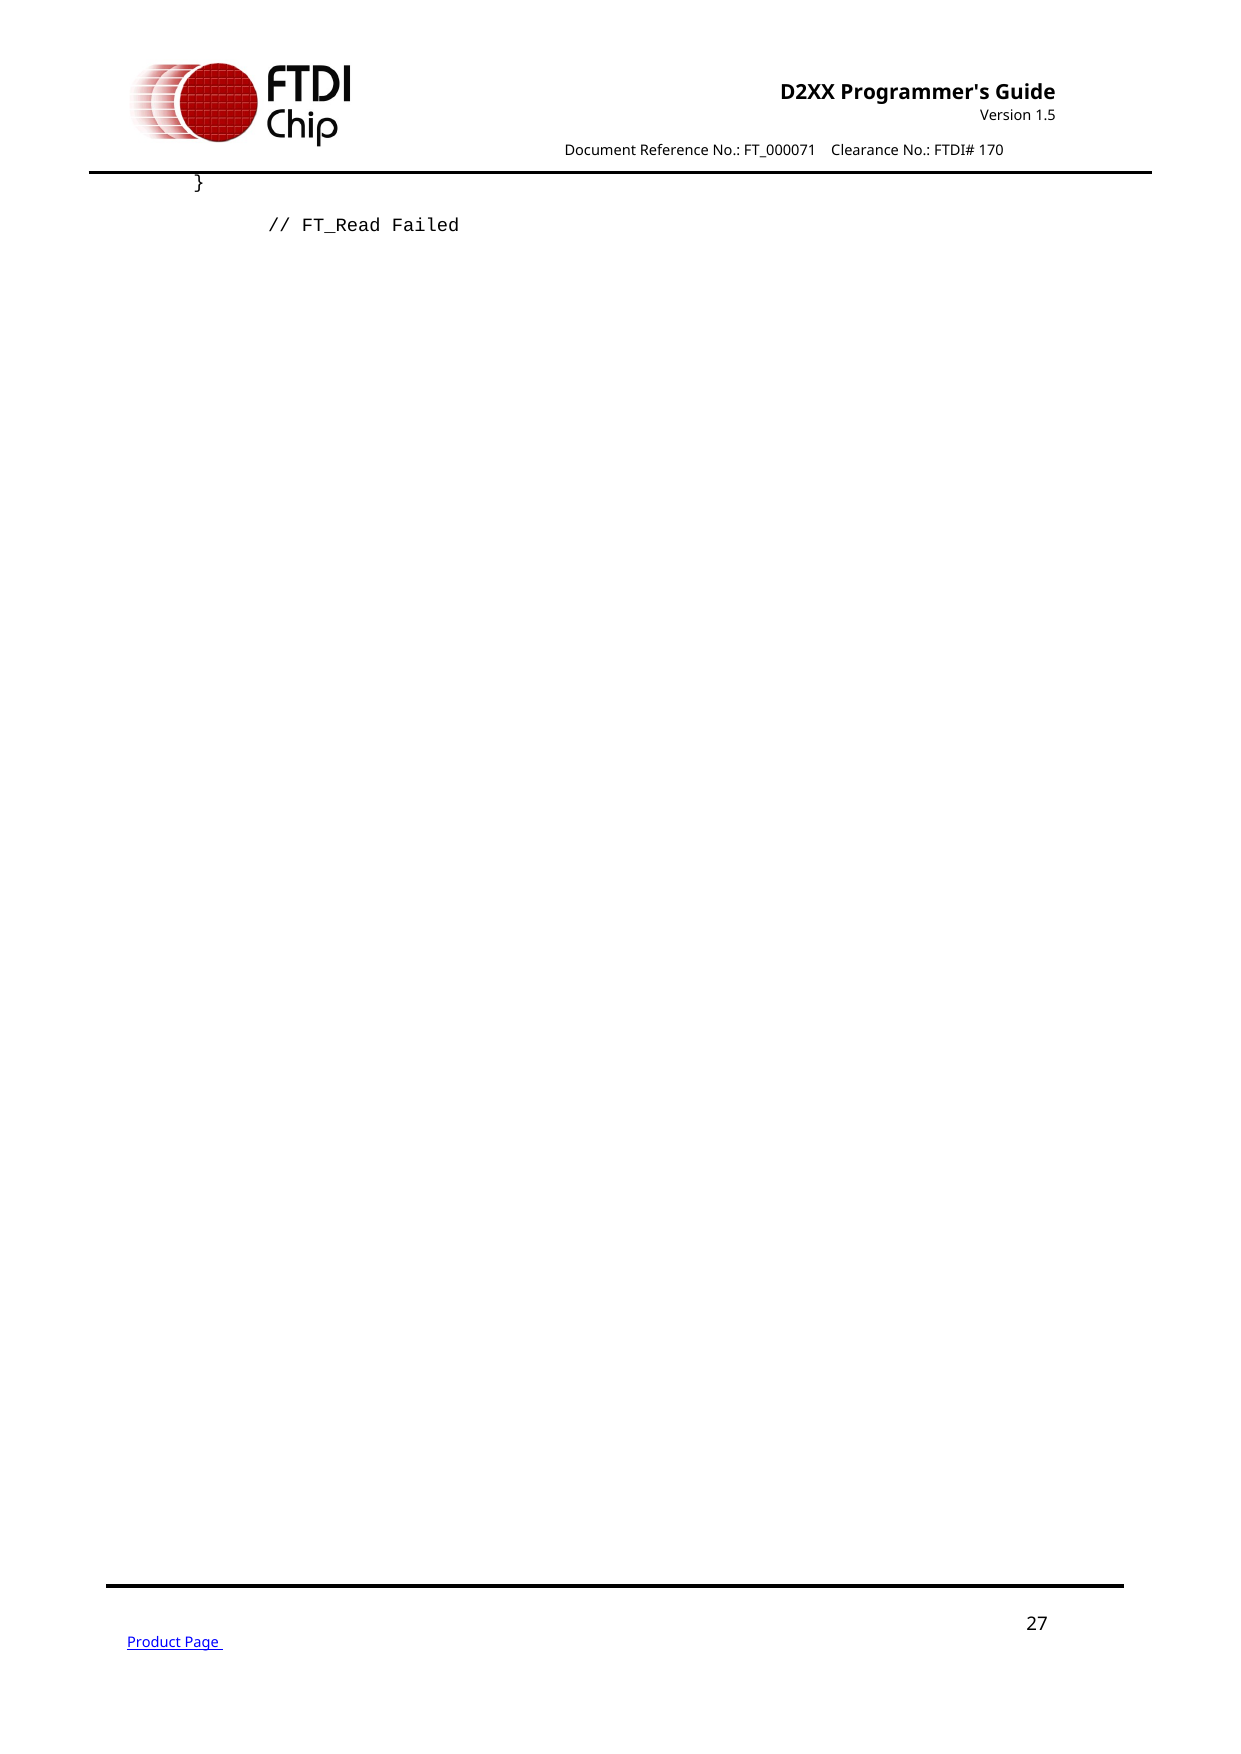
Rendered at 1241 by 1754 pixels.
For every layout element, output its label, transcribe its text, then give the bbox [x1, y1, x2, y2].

picture [121, 59, 356, 150]
text // FT_Read Failed [268, 215, 1165, 237]
text } [193, 173, 260, 194]
